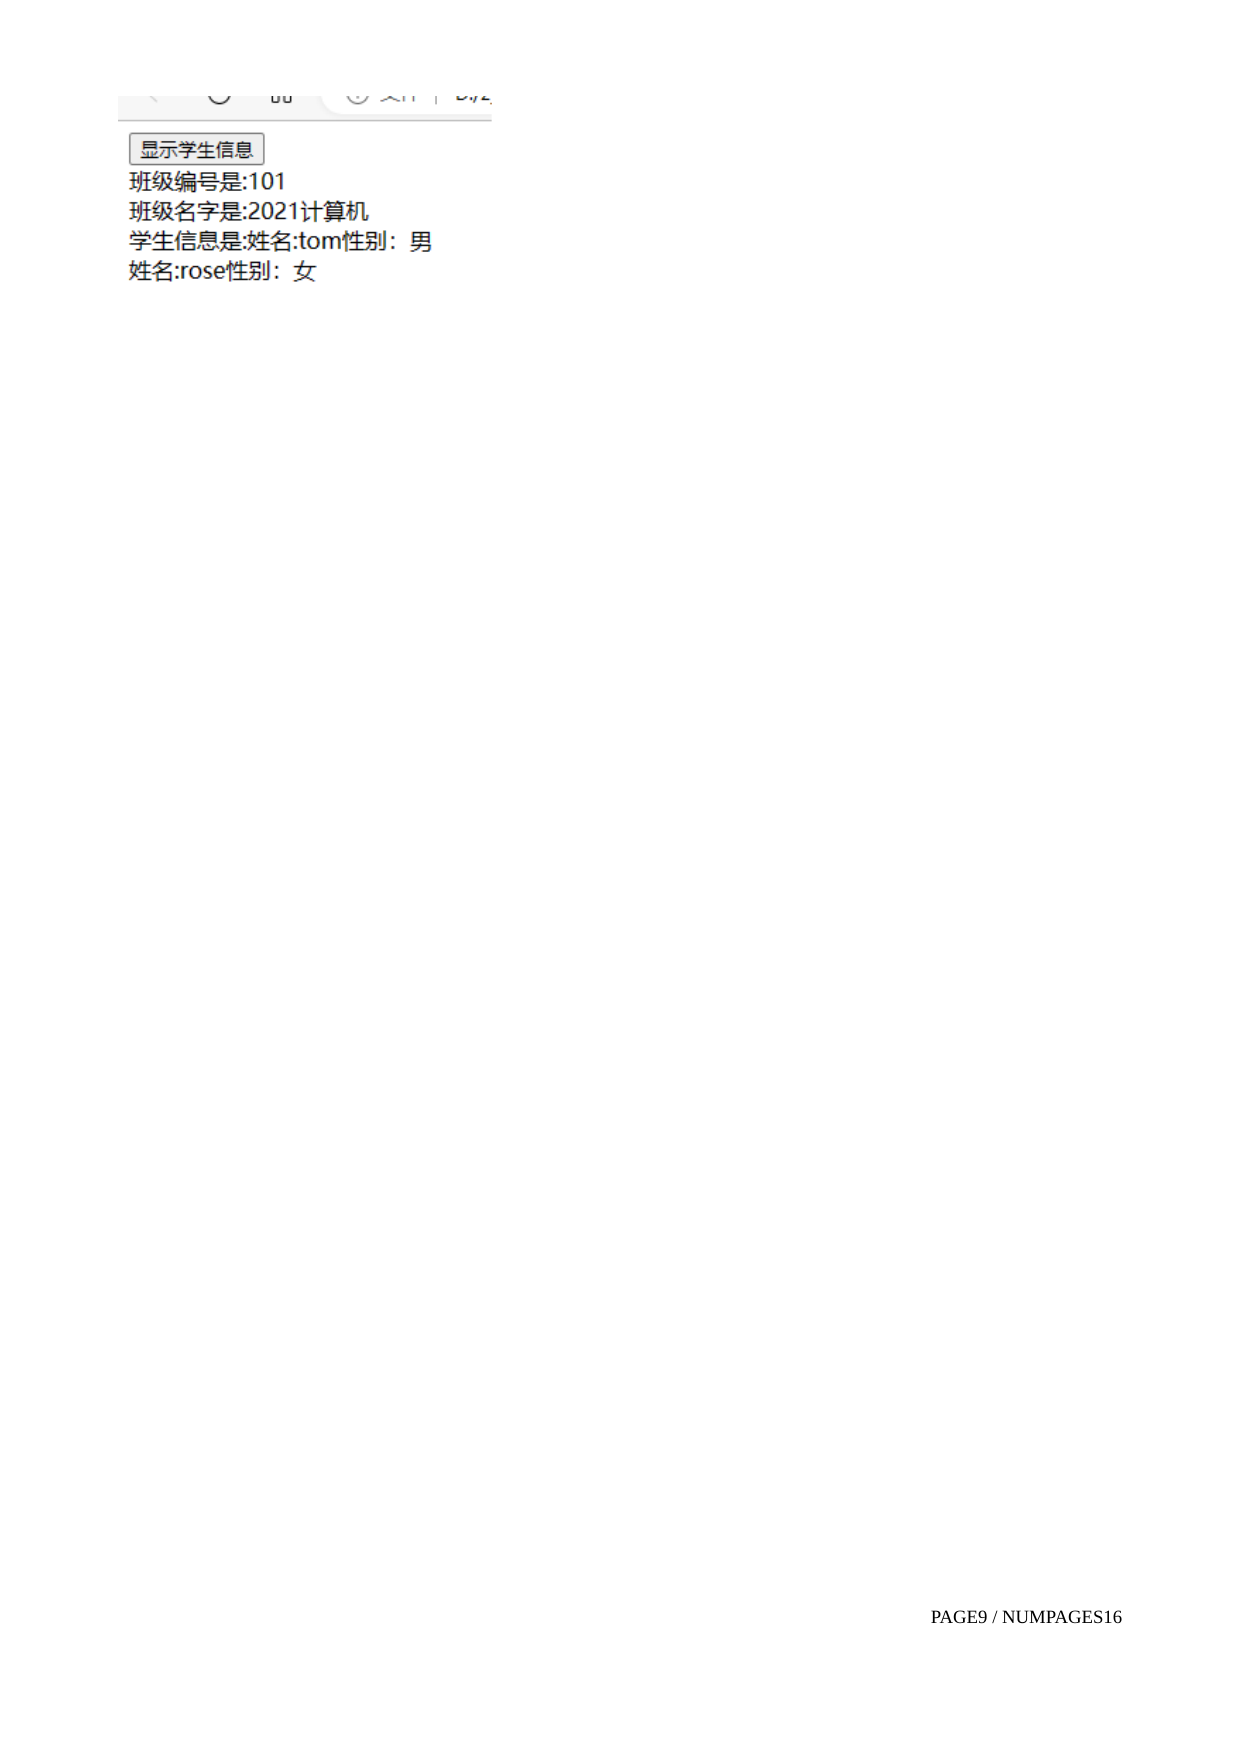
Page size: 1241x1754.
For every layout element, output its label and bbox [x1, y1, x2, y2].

picture [118, 96, 492, 320]
